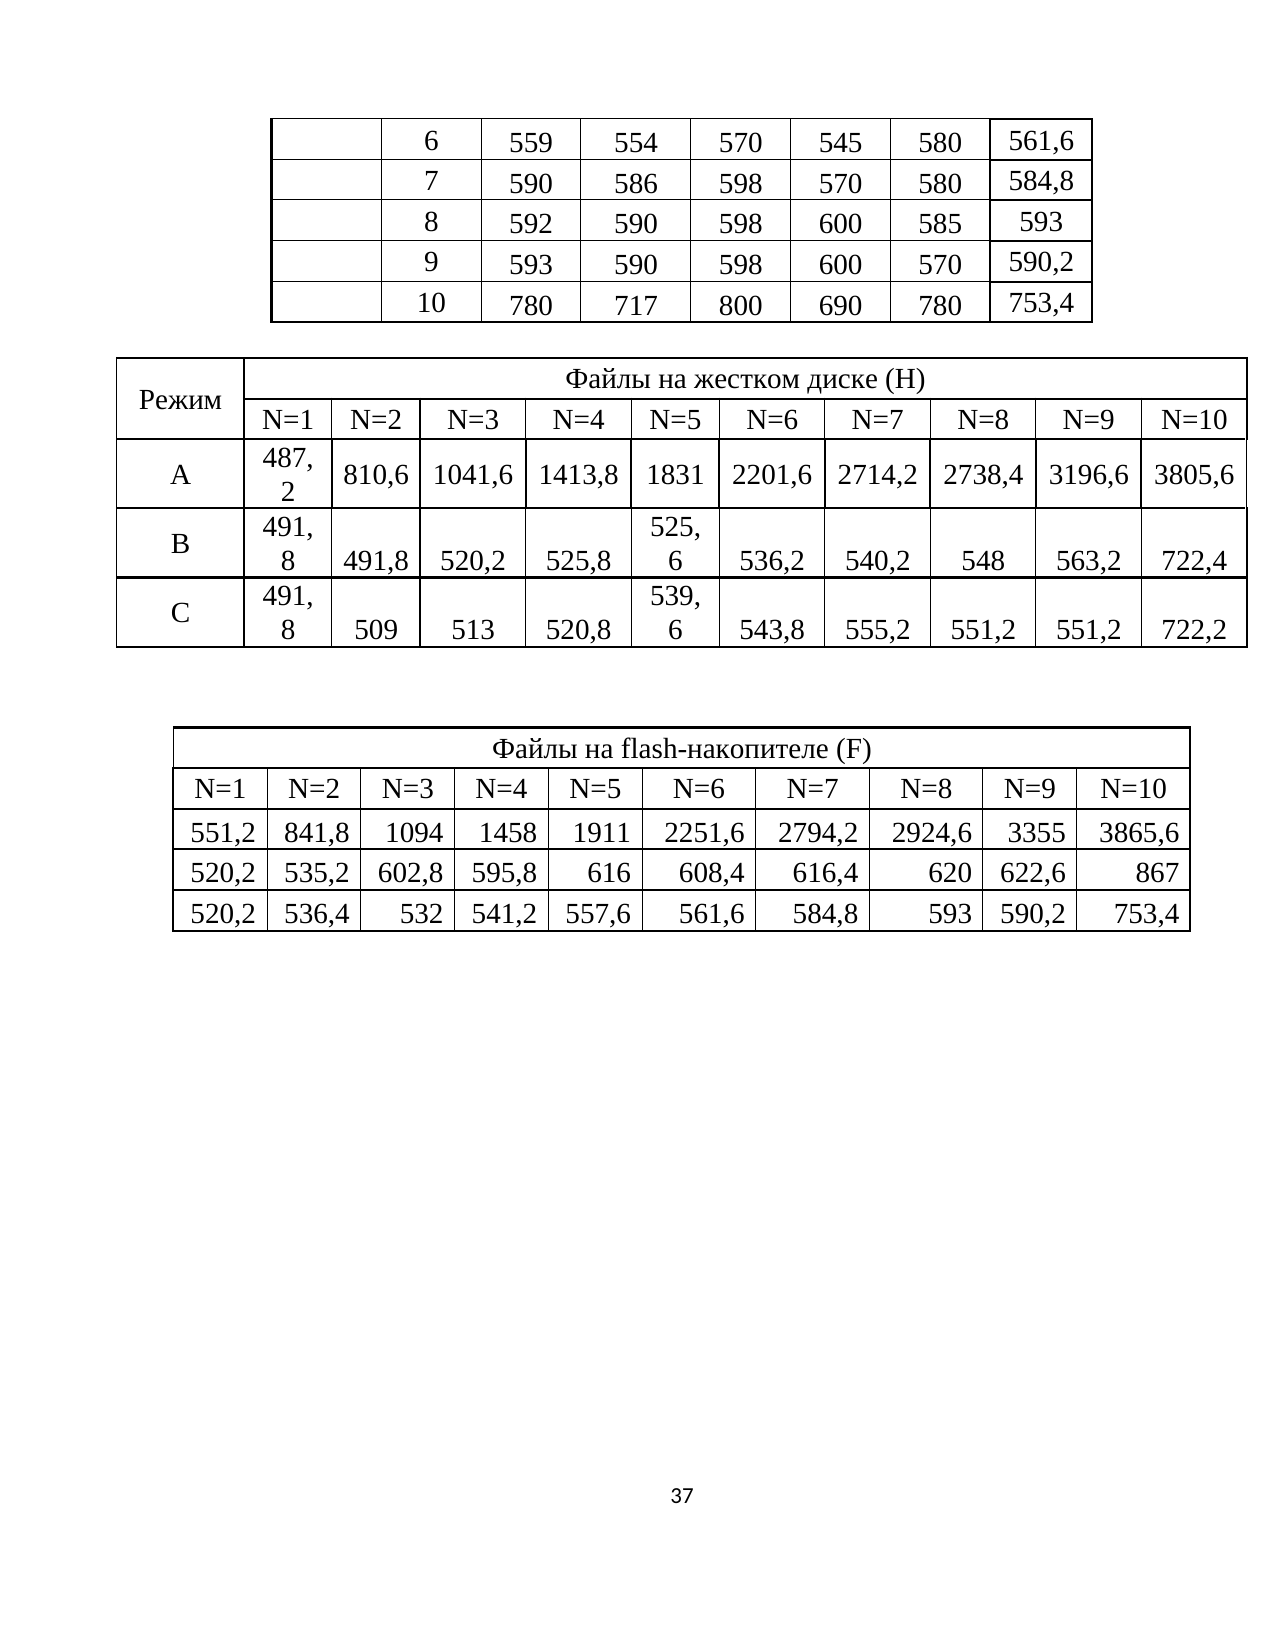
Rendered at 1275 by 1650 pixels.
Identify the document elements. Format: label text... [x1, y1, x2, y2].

table_cell [273, 241, 381, 281]
table_cell 753,4 [1077, 891, 1189, 929]
table_cell N=6 [720, 400, 824, 438]
table_cell 8 [382, 200, 481, 240]
table_cell 1911 [549, 810, 642, 848]
table_cell 548 [931, 509, 1035, 576]
table_cell 561,6 [643, 891, 755, 929]
table_cell 535,2 [268, 850, 360, 889]
table_cell 532 [361, 891, 454, 929]
table_cell 616 [549, 850, 642, 889]
table_cell 1413,8 [527, 440, 630, 507]
table_cell 590 [581, 200, 690, 240]
table_cell 690 [791, 282, 890, 321]
table_cell 717 [581, 282, 690, 321]
table_cell C [117, 579, 243, 646]
table_cell 561,6 [991, 120, 1091, 159]
table_cell N=5 [632, 400, 719, 438]
table_cell 598 [691, 200, 790, 240]
table_cell 541,2 [455, 891, 548, 929]
table_cell 520,2 [421, 509, 525, 576]
table_cell 800 [691, 282, 790, 321]
table_cell N=4 [526, 400, 631, 438]
table_cell N=5 [549, 769, 642, 808]
table_cell 580 [891, 160, 989, 199]
table_cell A [117, 440, 243, 507]
table_cell 780 [891, 282, 989, 321]
table_header Режим [117, 359, 243, 438]
table_cell 551,2 [931, 579, 1035, 646]
table_header Файлы на flash-накопителе (F) [174, 729, 1189, 767]
table_cell 600 [791, 200, 890, 240]
table_cell 598 [691, 241, 790, 281]
table_cell 570 [891, 241, 989, 281]
table_cell N=9 [1036, 400, 1141, 438]
table_cell 590 [482, 160, 580, 199]
table_cell 551,2 [174, 810, 267, 848]
table_cell 590,2 [991, 242, 1091, 281]
table_cell 780 [482, 282, 580, 321]
table_cell N=10 [1142, 400, 1246, 438]
table_cell 593 [482, 241, 580, 281]
table_cell 722,2 [1142, 579, 1246, 646]
table_cell 513 [421, 579, 525, 646]
table_cell B [117, 509, 243, 576]
table_cell 622,6 [983, 850, 1076, 889]
table_cell 520,2 [174, 891, 267, 929]
table_cell 2201,6 [720, 440, 824, 507]
table_cell 2738,4 [931, 440, 1035, 507]
table_cell N=3 [421, 400, 525, 438]
table_cell 620 [870, 850, 982, 889]
table_cell 525,8 [526, 509, 631, 576]
table_cell N=2 [268, 769, 360, 808]
table_cell 586 [581, 160, 690, 199]
table_cell 584,8 [991, 161, 1091, 199]
table_cell 590 [581, 241, 690, 281]
table_cell 722,4 [1142, 507, 1246, 576]
table_cell N=3 [361, 769, 454, 808]
table_cell 525,6 [632, 509, 719, 576]
table_cell 841,8 [268, 810, 360, 848]
table_cell N=1 [245, 400, 331, 438]
table_cell 491,8 [245, 509, 331, 576]
table_cell 491,8 [245, 579, 331, 646]
table_cell 753,4 [991, 283, 1091, 321]
table_cell 536,2 [720, 509, 824, 576]
table_cell 595,8 [455, 850, 548, 889]
table_cell 559 [482, 119, 580, 159]
table_cell N=7 [756, 769, 869, 808]
table_cell 563,2 [1036, 509, 1141, 576]
table_cell 555,2 [825, 579, 930, 646]
table_cell [273, 160, 381, 199]
table_cell 551,2 [1036, 579, 1141, 646]
table_cell 600 [791, 241, 890, 281]
table_cell N=2 [332, 400, 419, 438]
table_cell 6 [382, 119, 481, 159]
table_cell N=1 [174, 769, 267, 808]
table_cell 570 [791, 160, 890, 199]
table_cell 598 [691, 160, 790, 199]
table_cell 557,6 [549, 891, 642, 929]
table_cell N=9 [983, 769, 1076, 808]
table_cell 539,6 [632, 579, 719, 646]
table_cell N=6 [643, 769, 755, 808]
table_cell 10 [382, 282, 481, 321]
table_cell 545 [791, 119, 890, 159]
table_cell 3196,6 [1037, 440, 1140, 507]
table_cell 867 [1077, 850, 1189, 889]
table_cell 570 [691, 119, 790, 159]
table_cell 3865,6 [1077, 810, 1189, 848]
table_cell N=8 [931, 400, 1035, 438]
table_cell 543,8 [720, 579, 824, 646]
table_cell 616,4 [756, 850, 869, 889]
table_cell N=8 [870, 769, 982, 808]
table_cell N=7 [825, 400, 930, 438]
table_cell 602,8 [361, 850, 454, 889]
table_cell 2714,2 [826, 440, 929, 507]
table_header Файлы на жестком диске (H) [245, 359, 1246, 397]
table_cell 7 [382, 160, 481, 199]
table_cell 593 [991, 201, 1091, 240]
table_cell 520,2 [174, 850, 267, 889]
table_cell 608,4 [643, 850, 755, 889]
table_cell 491,8 [332, 509, 419, 576]
table_cell N=4 [455, 769, 548, 808]
table_cell 509 [332, 579, 419, 646]
table_cell N=10 [1077, 769, 1189, 808]
table_cell 540,2 [825, 509, 930, 576]
table_cell 1041,6 [421, 440, 525, 507]
table_cell 580 [891, 119, 989, 159]
table_cell 554 [581, 119, 690, 159]
table_cell 2794,2 [756, 810, 869, 848]
table_cell 1094 [361, 810, 454, 848]
table_cell 1831 [632, 440, 718, 507]
table_cell 592 [482, 200, 580, 240]
table_cell 520,8 [526, 579, 631, 646]
table_cell 593 [870, 891, 982, 929]
table_cell [273, 282, 381, 321]
table_cell [273, 200, 381, 240]
table_cell 584,8 [756, 891, 869, 929]
table_cell 1458 [455, 810, 548, 848]
table_cell 536,4 [268, 891, 360, 929]
table_cell 9 [382, 241, 481, 281]
table_cell 3805,6 [1142, 438, 1246, 507]
table_cell 3355 [983, 810, 1076, 848]
table_cell 585 [891, 200, 989, 240]
table_cell [273, 119, 381, 159]
table_cell 590,2 [983, 891, 1076, 929]
table_cell 2924,6 [870, 810, 982, 848]
table_cell 2251,6 [643, 810, 755, 848]
table_cell 487,2 [245, 440, 331, 507]
table_cell 810,6 [333, 440, 419, 507]
